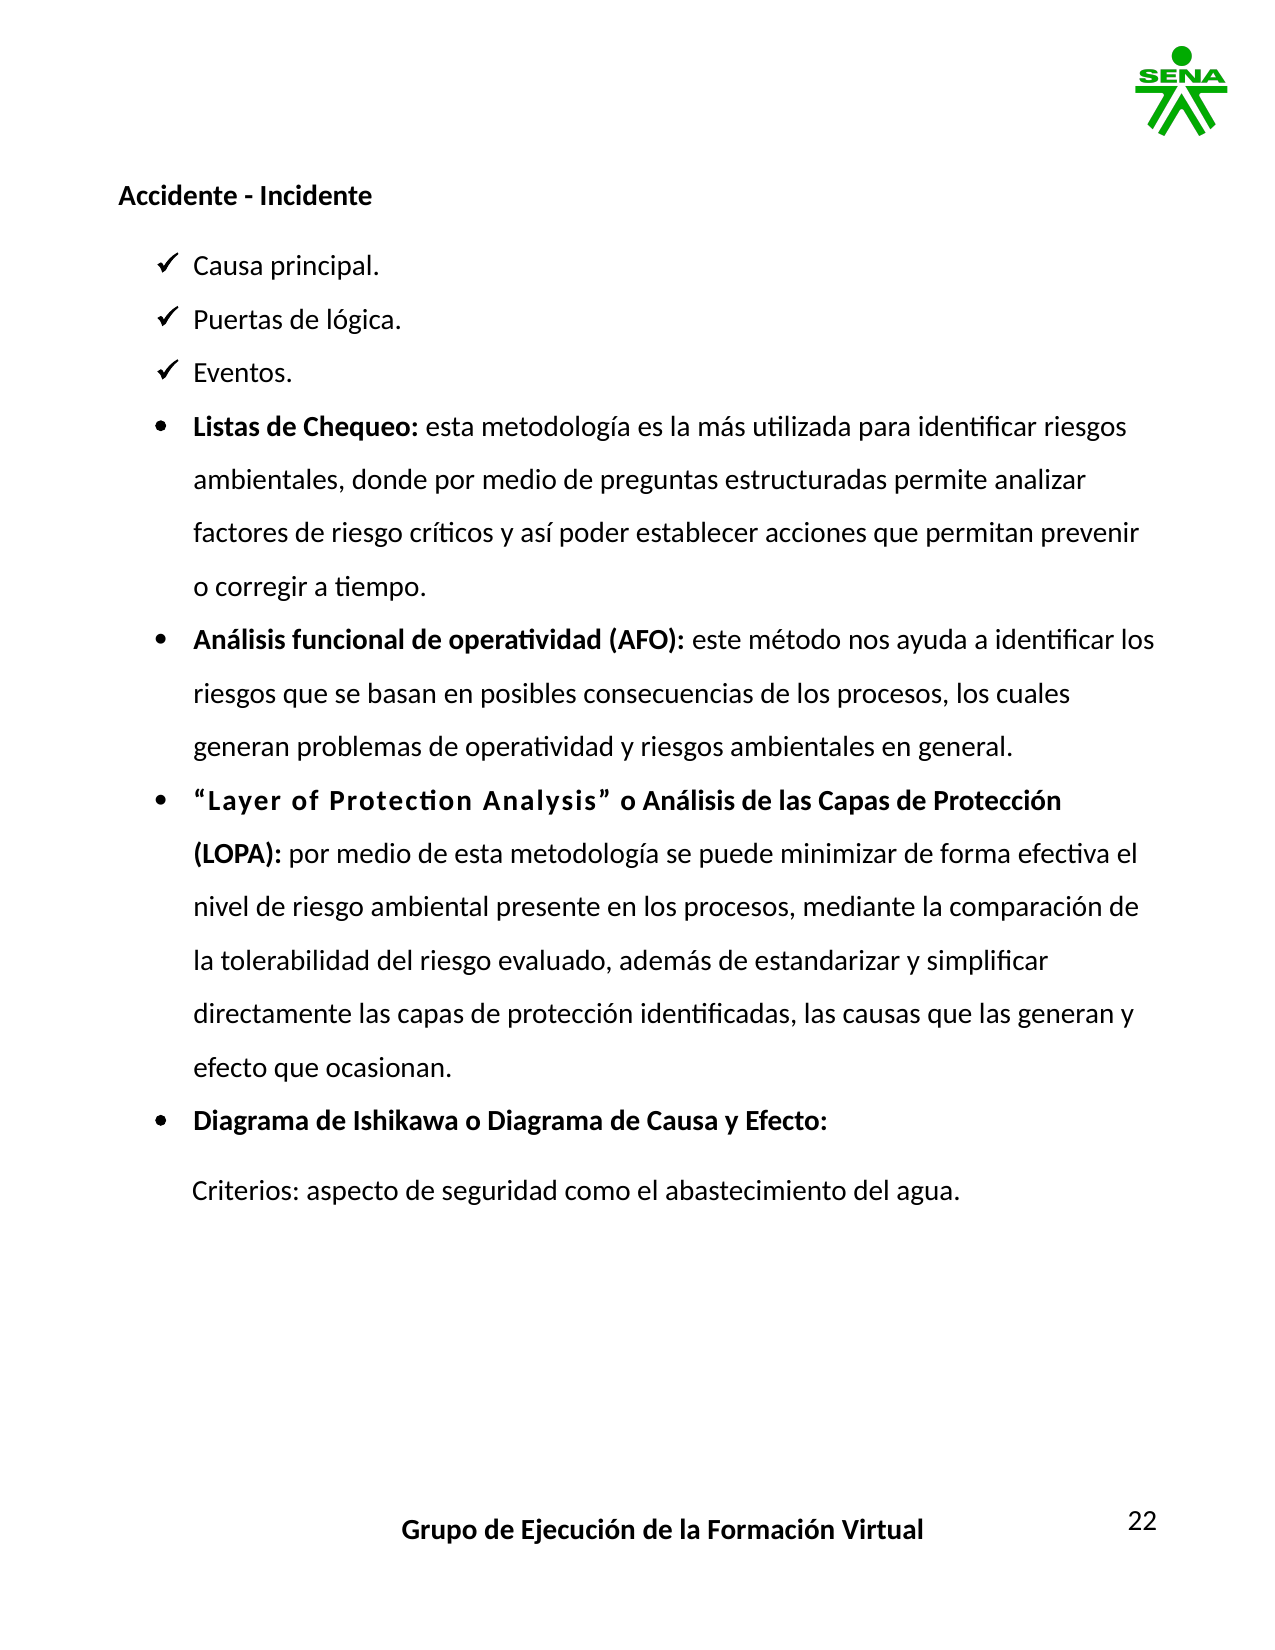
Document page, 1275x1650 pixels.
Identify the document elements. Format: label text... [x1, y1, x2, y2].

picture [1135, 46, 1228, 136]
list Causa principal. [156, 247, 1157, 283]
list Listas de Chequeo: esta metodología es la más utilizada para identificar riesgos ambientales, donde por medio de preguntas estructuradas permite analizar factores de riesgo críticos y así poder establecer acciones que permitan prevenir o corregir a tiempo. [156, 408, 1157, 603]
text Accidente - Incidente [118, 177, 1157, 213]
text Criterios: aspecto de seguridad como el abastecimiento del agua. [118, 1172, 1157, 1208]
list Puertas de lógica. [156, 301, 1157, 336]
list Análisis funcional de operatividad (AFO): este método nos ayuda a identificar los riesgos que se basan en posibles consecuencias de los procesos, los cuales generan problemas de operatividad y riesgos ambientales en general. [156, 621, 1157, 764]
list Eventos. [156, 354, 1157, 390]
list Diagrama de Ishikawa o Diagrama de Causa y Efecto: [156, 1102, 1157, 1138]
list “Layer of Protection Analysis” o Análisis de las Capas de Protección (LOPA): por medio de esta metodología se puede minimizar de forma efectiva el nivel de riesgo ambiental presente en los procesos, mediante la comparación de la tolerabilidad del riesgo evaluado, además de estandarizar y simplificar directamente las capas de protección identificadas, las causas que las generan y efecto que ocasionan. [156, 782, 1157, 1084]
